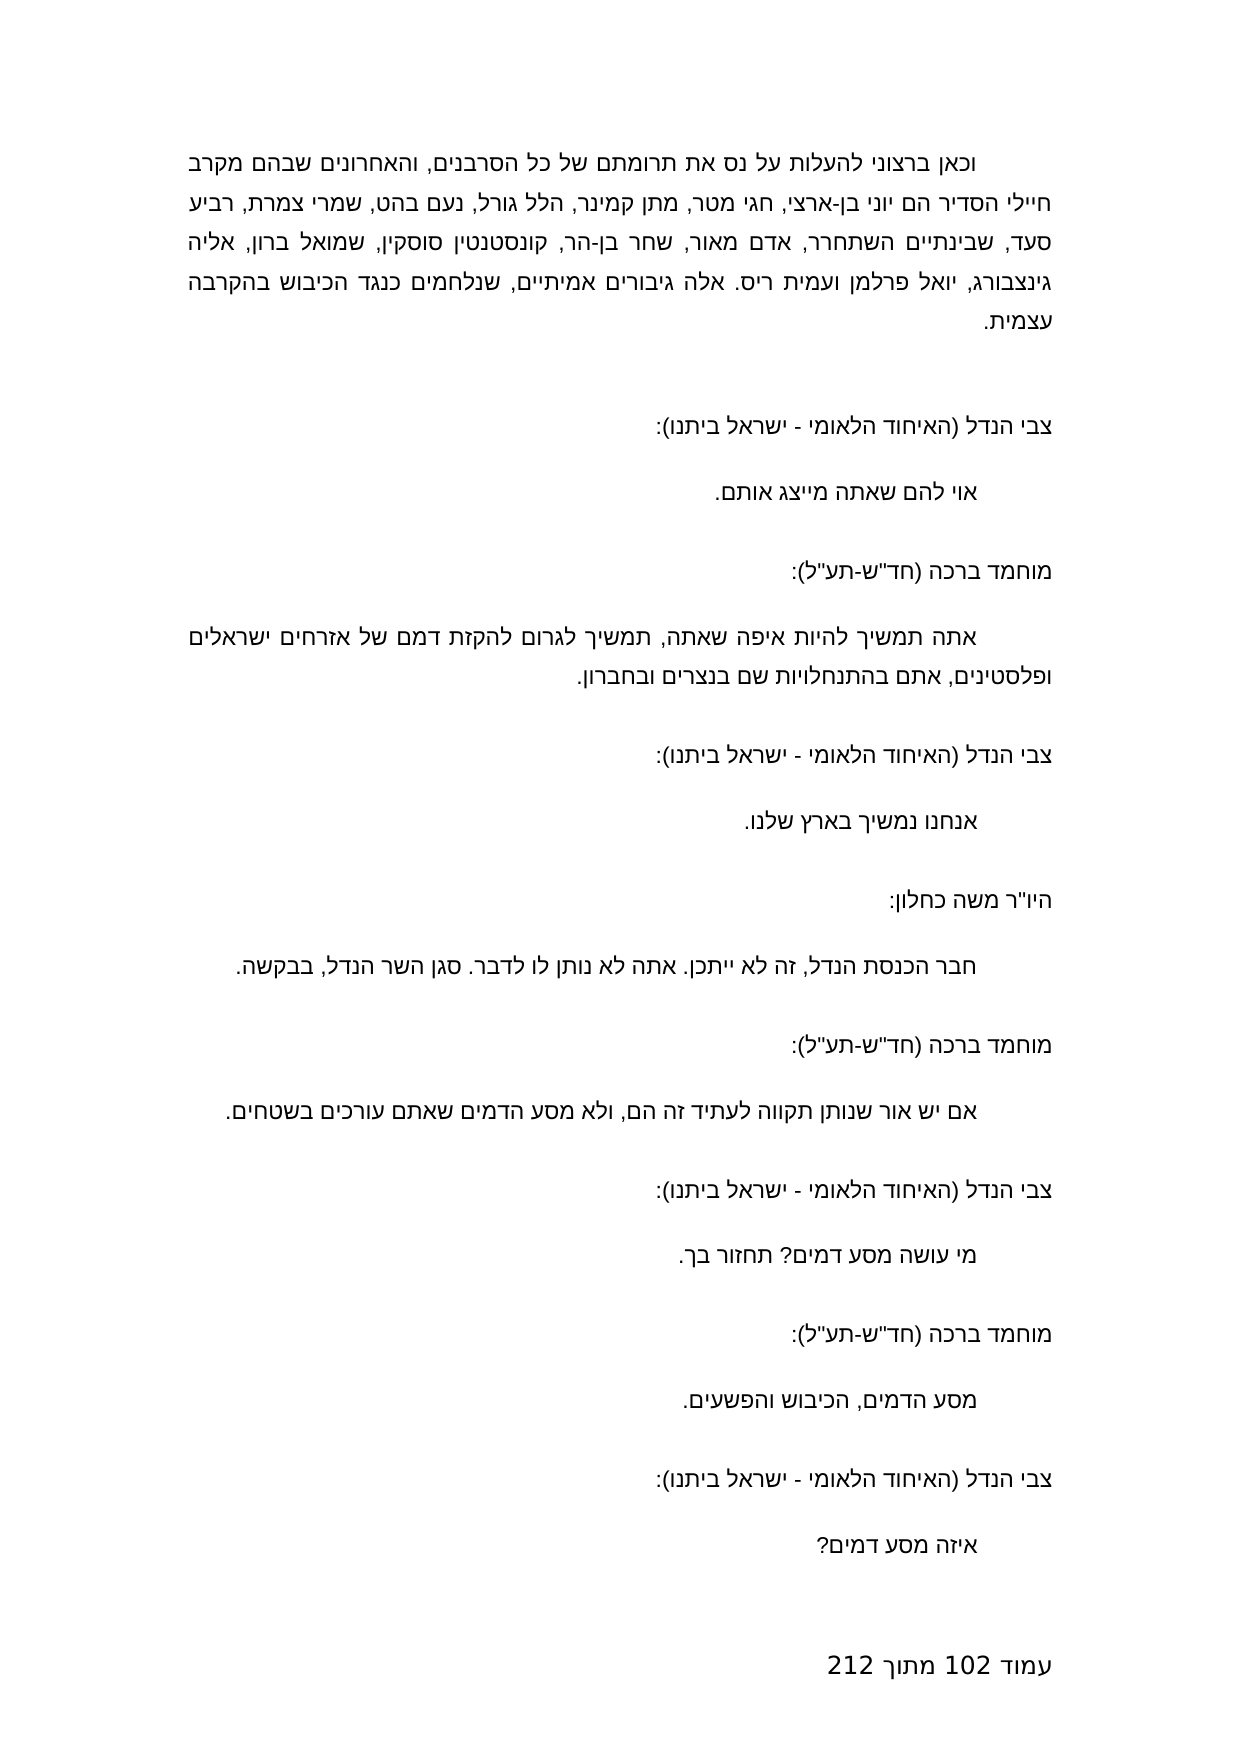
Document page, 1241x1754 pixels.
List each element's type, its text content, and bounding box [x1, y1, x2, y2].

text מי עושה מסע דמים? תחזור בך. [187, 1242, 1053, 1269]
text מוחמד ברכה (חד"ש-תע"ל): [187, 558, 1053, 584]
text אוי להם שאתה מייצג אותם. [187, 479, 1053, 505]
text צבי הנדל (האיחוד הלאומי - ישראל ביתנו): [187, 1177, 1053, 1203]
text איזה מסע דמים? [187, 1532, 1053, 1558]
text צבי הנדל (האיחוד הלאומי - ישראל ביתנו): [187, 1466, 1053, 1493]
text אתה תמשיך להיות איפה שאתה, תמשיך לגרום להקזת דמם של אזרחים ישראלים ופלסטינים, אתם בהתנחלויות שם בנצרים ובחברון. [187, 624, 1053, 690]
text היו"ר משה כחלון: [187, 887, 1053, 913]
text חבר הכנסת הנדל, זה לא ייתכן. אתה לא נותן לו לדבר. סגן השר הנדל, בבקשה. [187, 953, 1053, 979]
text מסע הדמים, הכיבוש והפשעים. [187, 1387, 1053, 1414]
text צבי הנדל (האיחוד הלאומי - ישראל ביתנו): [187, 742, 1053, 769]
text אנחנו נמשיך בארץ שלנו. [187, 808, 1053, 834]
text אם יש אור שנותן תקווה לעתיד זה הם, ולא מסע הדמים שאתם עורכים בשטחים. [187, 1098, 1053, 1124]
text מוחמד ברכה (חד"ש-תע"ל): [187, 1032, 1053, 1058]
text וכאן ברצוני להעלות על נס את תרומתם של כל הסרבנים, והאחרונים שבהם מקרב חיילי הסדיר הם יוני בן-ארצי, חגי מטר, מתן קמינר, הלל גורל, נעם בהט, שמרי צמרת, רביע סעד, שבינתיים השתחרר, אדם מאור, שחר בן-הר, קונסטנטין סוסקין, שמואל ברון, אליה גינצבורג, יואל פרלמן ועמית ריס. אלה גיבורים אמיתיים, שנלחמים כנגד הכיבוש בהקרבה עצמית. [187, 150, 1053, 334]
text צבי הנדל (האיחוד הלאומי - ישראל ביתנו): [187, 413, 1053, 439]
text מוחמד ברכה (חד"ש-תע"ל): [187, 1321, 1053, 1348]
